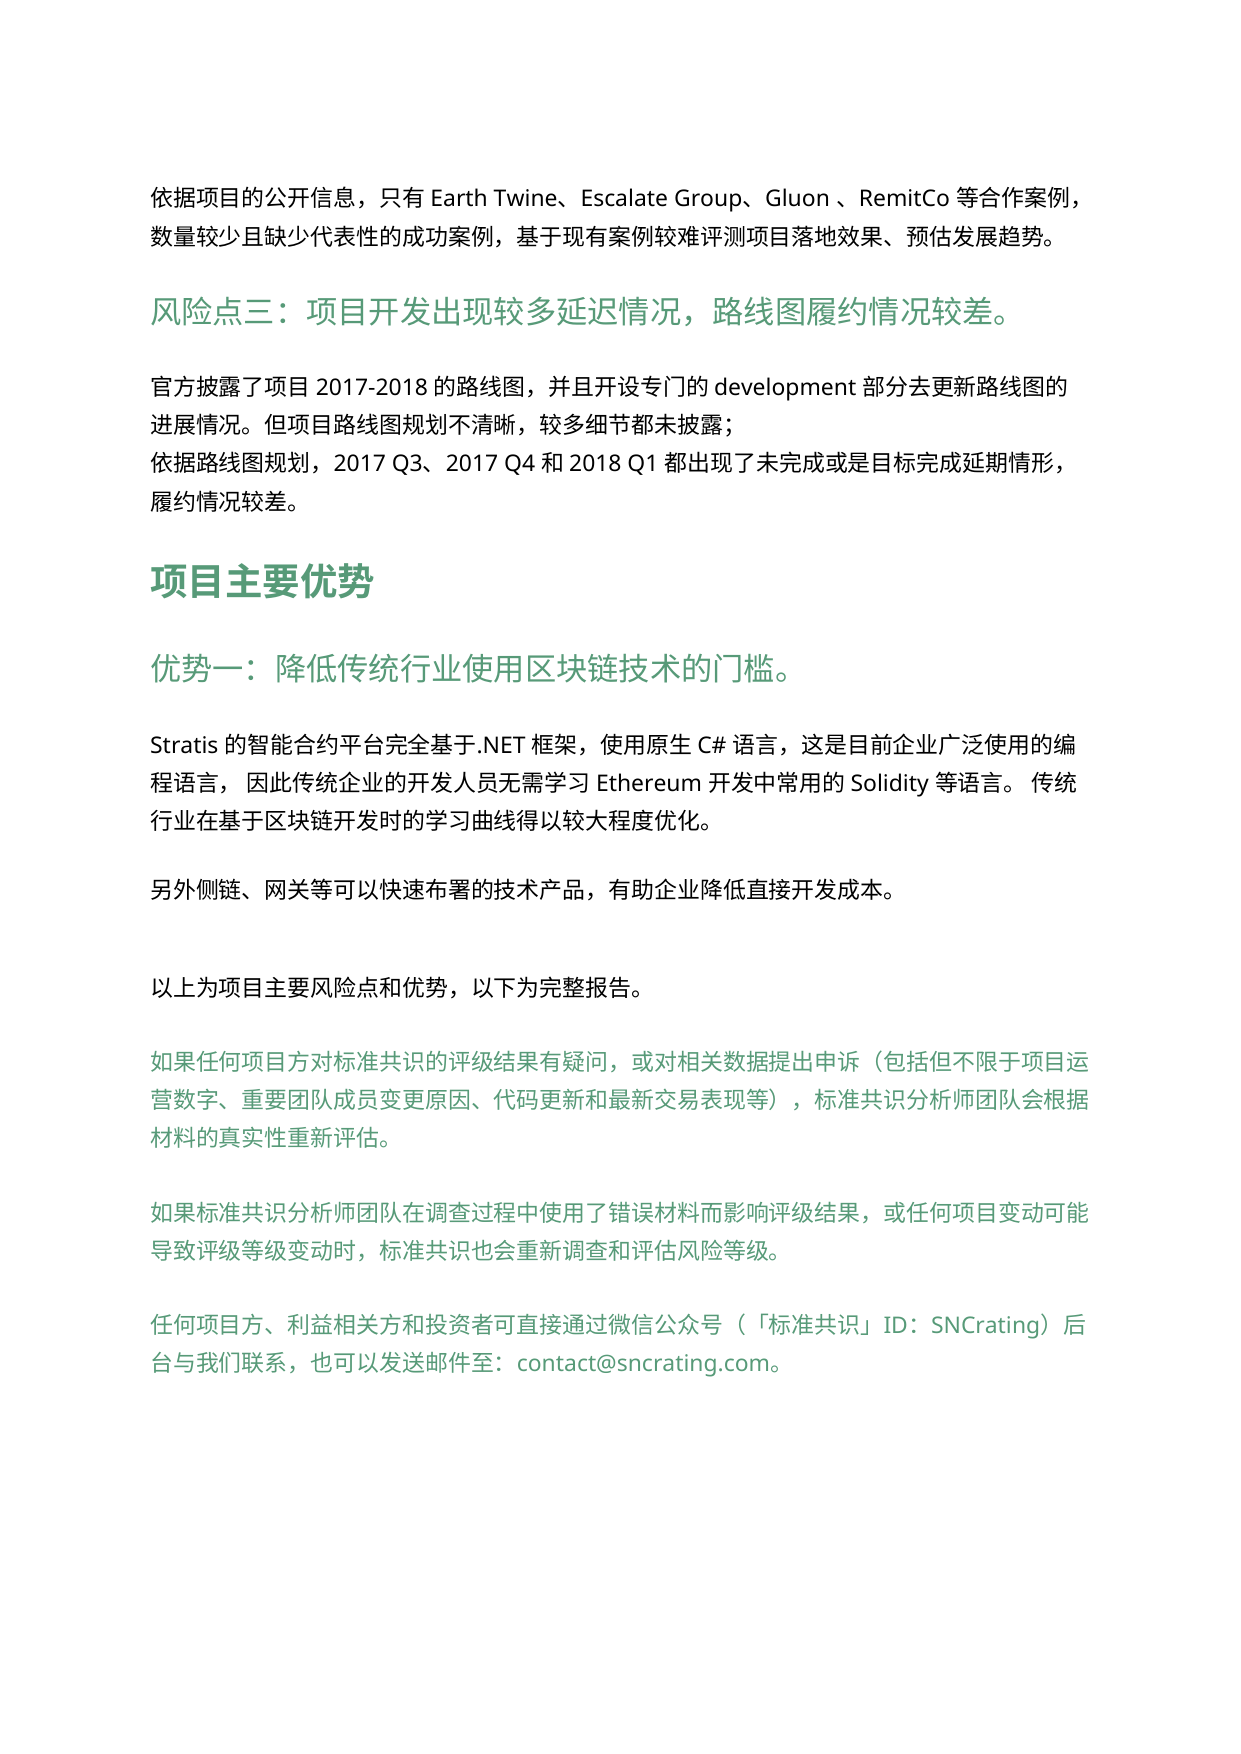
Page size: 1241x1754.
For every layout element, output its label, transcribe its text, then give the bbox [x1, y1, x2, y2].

text 如果任何项目方对标准共识的评级结果有疑问，或对相关数据提出申诉（包括但不限于项目运营数字、重要团队成员变更原因、代码更新和最新交易表现等），标准共识分析师团队会根据材料的真实性重新评估。 [150, 1044, 1090, 1153]
text Stratis 的智能合约平台完全基于.NET 框架，使用原生 C# 语言，这是目前企业广泛使用的编程语言， 因此传统企业的开发人员无需学习 Ethereum 开发中常用的 Solidity 等语言。 传统行业在基于区块链开发时的学习曲线得以较大程度优化。 [150, 727, 1090, 836]
text 另外侧链、网关等可以快速布署的技术产品，有助企业降低直接开发成本。 [150, 871, 1090, 905]
text 如果标准共识分析师团队在调查过程中使用了错误材料而影响评级结果，或任何项目变动可能导致评级等级变动时，标准共识也会重新调查和评估风险等级。 [150, 1194, 1090, 1266]
text 依据项目的公开信息，只有 Earth Twine、Escalate Group、Gluon 、RemitCo 等合作案例，数量较少且缺少代表性的成功案例，基于现有案例较难评测项目落地效果、预估发展趋势。 [150, 180, 1090, 252]
text 任何项目方、利益相关方和投资者可直接通过微信公众号（「标准共识」ID：SNCrating）后台与我们联系，也可以发送邮件至：contact@sncrating.com。 [150, 1307, 1090, 1378]
text 风险点三：项目开发出现较多延迟情况，路线图履约情况较差。 [150, 287, 1090, 332]
text 项目主要优势 [150, 552, 1090, 606]
text 依据路线图规划，2017 Q3、2017 Q4 和 2018 Q1 都出现了未完成或是目标完成延期情形，履约情况较差。 [150, 445, 1090, 517]
text 以上为项目主要风险点和优势，以下为完整报告。 [150, 970, 1090, 1003]
text 官方披露了项目 2017-2018 的路线图，并且开设专门的 development 部分去更新路线图的进展情况。但项目路线图规划不清晰，较多细节都未披露； [150, 369, 1090, 440]
text 优势一：降低传统行业使用区块链技术的门槛。 [150, 644, 1090, 690]
